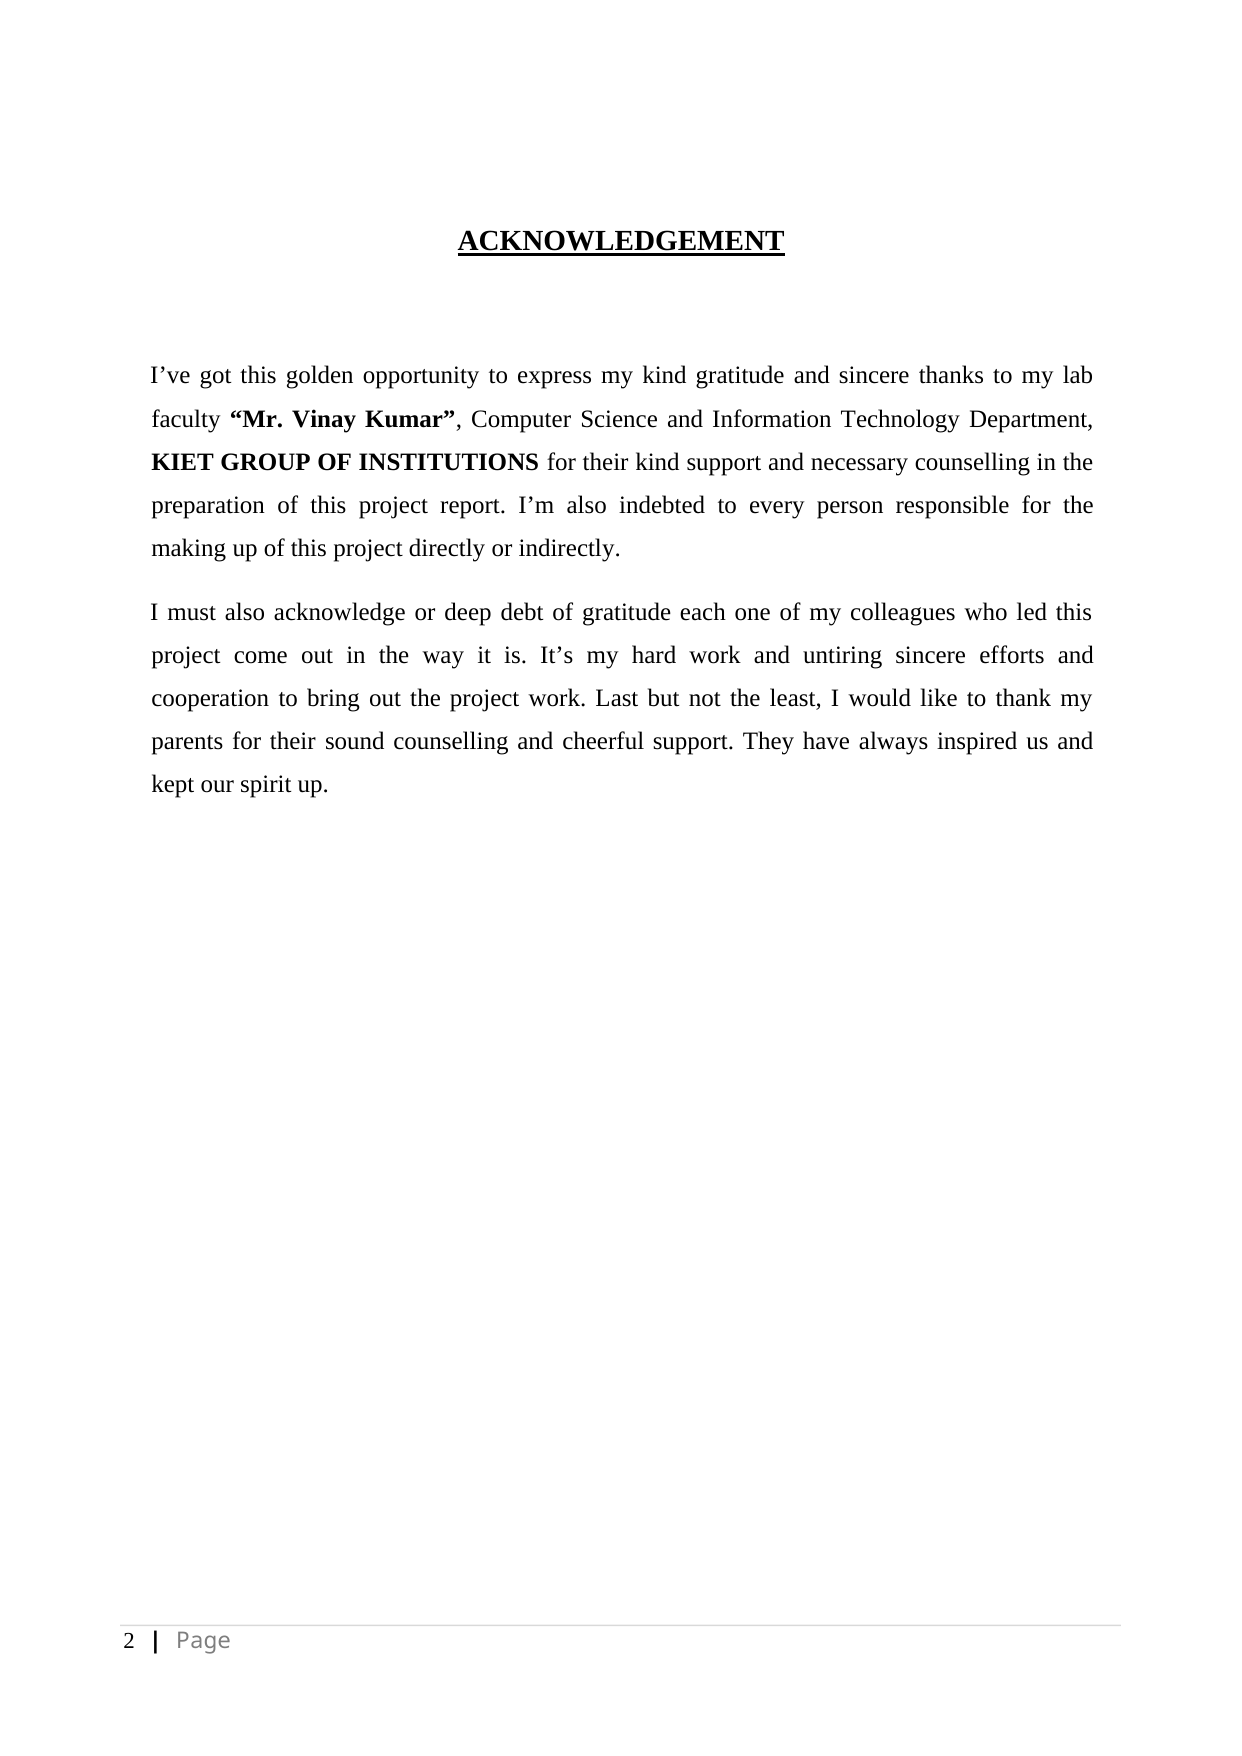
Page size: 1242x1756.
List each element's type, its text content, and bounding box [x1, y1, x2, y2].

text I must also acknowledge or deep debt of gratitude each one of my colleagues who led this project come out in the way it is. It’s my hard work and untiring sincere efforts and cooperation to bring out the project work. Last but not the least, I would like to thank my parents for their sound counselling and cheerful support. They have always inspired us and kept our spirit up. [150, 597, 1094, 798]
subtitle ACKNOWLEDGEMENT [455, 223, 787, 257]
text I’ve got this golden opportunity to express my kind gratitude and sincere thanks to my lab faculty “Mr. Vinay Kumar”, Computer Science and Information Technology Department, KIET GROUP OF INSTITUTIONS for their kind support and necessary counselling in the preparation of this project report. I’m also indebted to every person responsible for the making up of this project directly or indirectly. [150, 361, 1094, 562]
